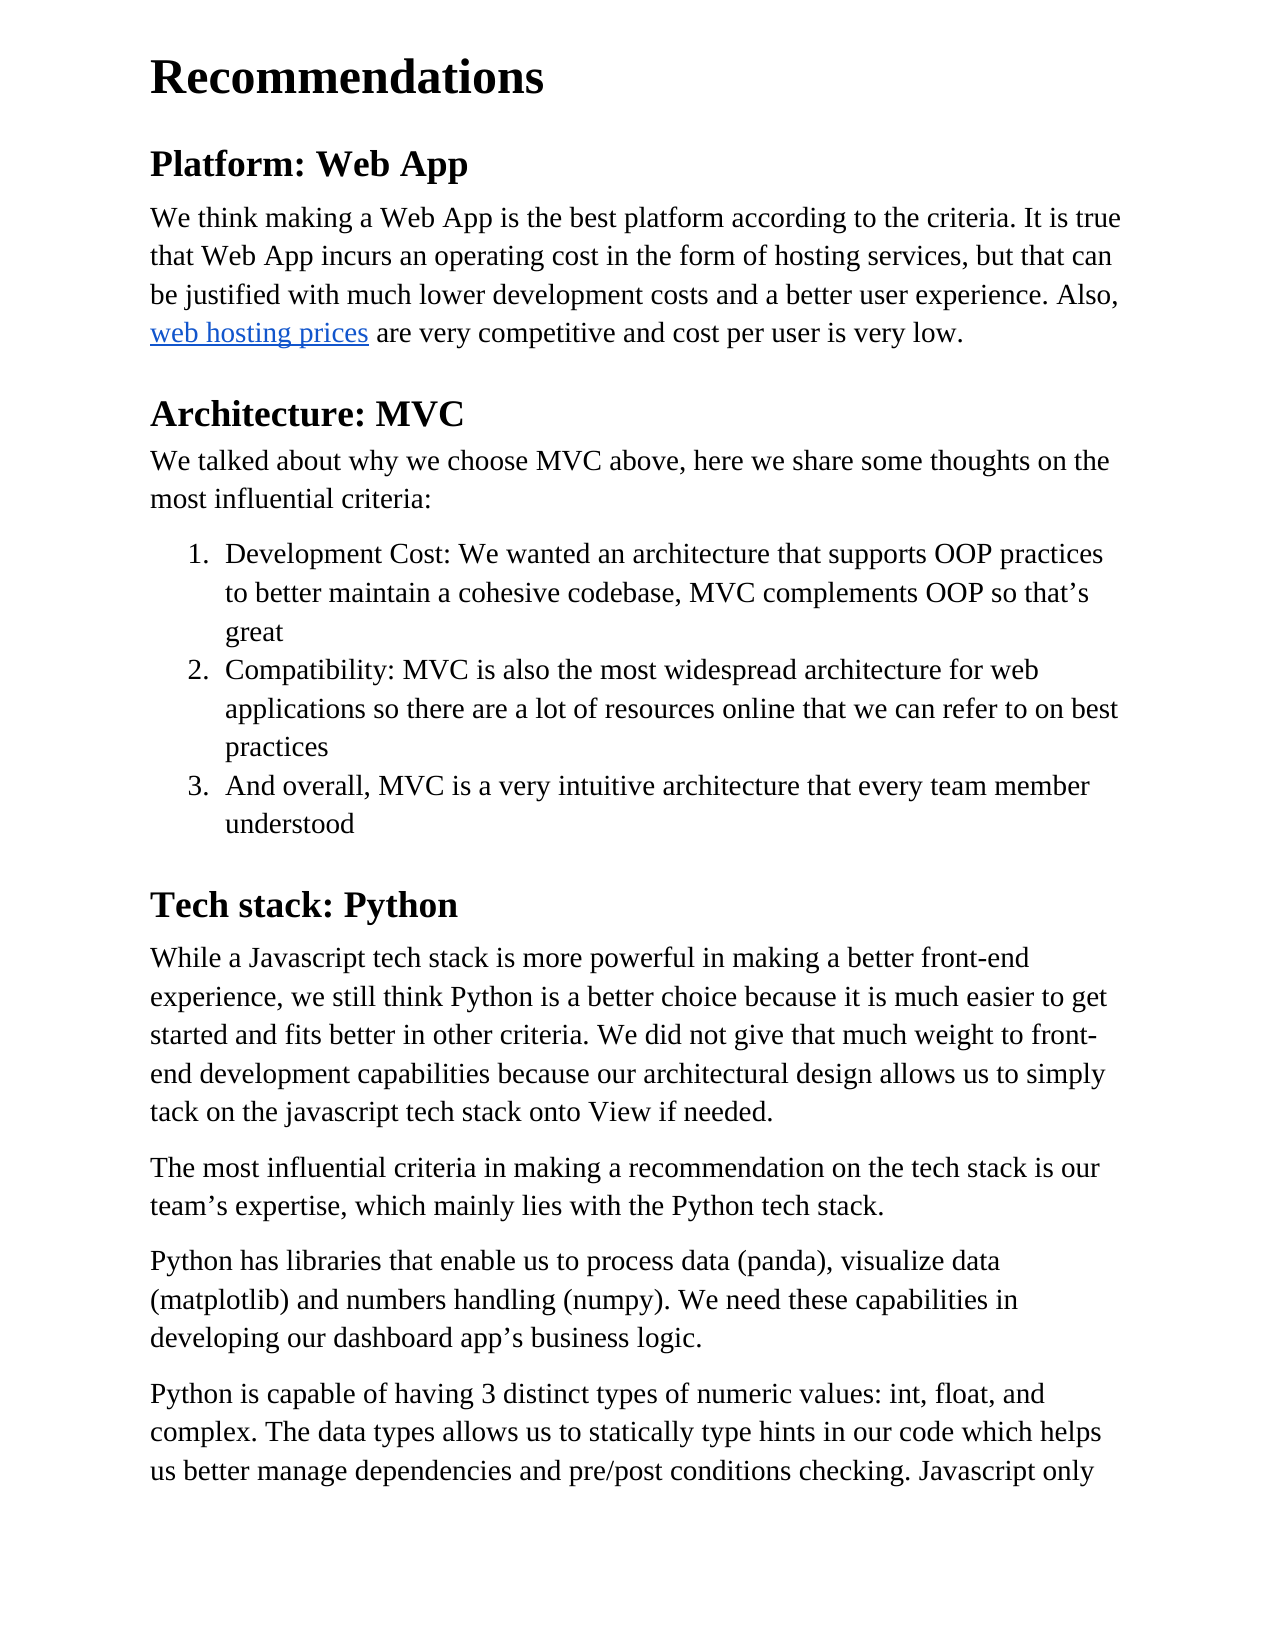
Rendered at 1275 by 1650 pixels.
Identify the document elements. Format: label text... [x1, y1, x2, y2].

subtitle Recommendations [150, 47, 1125, 104]
list And overall, MVC is a very intuitive architecture that every team member understood [187, 768, 1125, 840]
subtitle Platform: Web App [150, 142, 1125, 185]
text While a Javascript tech stack is more powerful in making a better front-end experience, we still think Python is a better choice because it is much easier to get started and fits better in other criteria. We did not give that much weight to front-end development capabilities because our architectural design allows us to simply tack on the javascript tech stack onto View if needed. [150, 940, 1125, 1128]
text We talked about why we choose MVC above, here we share some thoughts on the most influential criteria: [150, 443, 1125, 515]
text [150, 1376, 1125, 1486]
list Compatibility: MVC is also the most widespread architecture for web applications so there are a lot of resources online that we can refer to on best practices [187, 652, 1125, 763]
subtitle Architecture: MVC [150, 391, 1125, 434]
list Development Cost: We wanted an architecture that supports OOP practices to better maintain a cohesive codebase, MVC complements OOP so that’s great [187, 537, 1125, 647]
subtitle Tech stack: Python [150, 882, 1125, 926]
text Python has libraries that enable us to process data (panda), visualize data (matplotlib) and numbers handling (numpy). We need these capabilities in developing our dashboard app’s business logic. [150, 1243, 1125, 1354]
text The most influential criteria in making a recommendation on the tech stack is our team’s expertise, which mainly lies with the Python tech stack. [150, 1150, 1125, 1222]
text We think making a Web App is the best platform according to the criteria. It is true that Web App incurs an operating cost in the form of hosting services, but that can be justified with much lower development costs and a better user experience. Also, web hosting prices are very competitive and cost per user is very low. [150, 200, 1125, 349]
